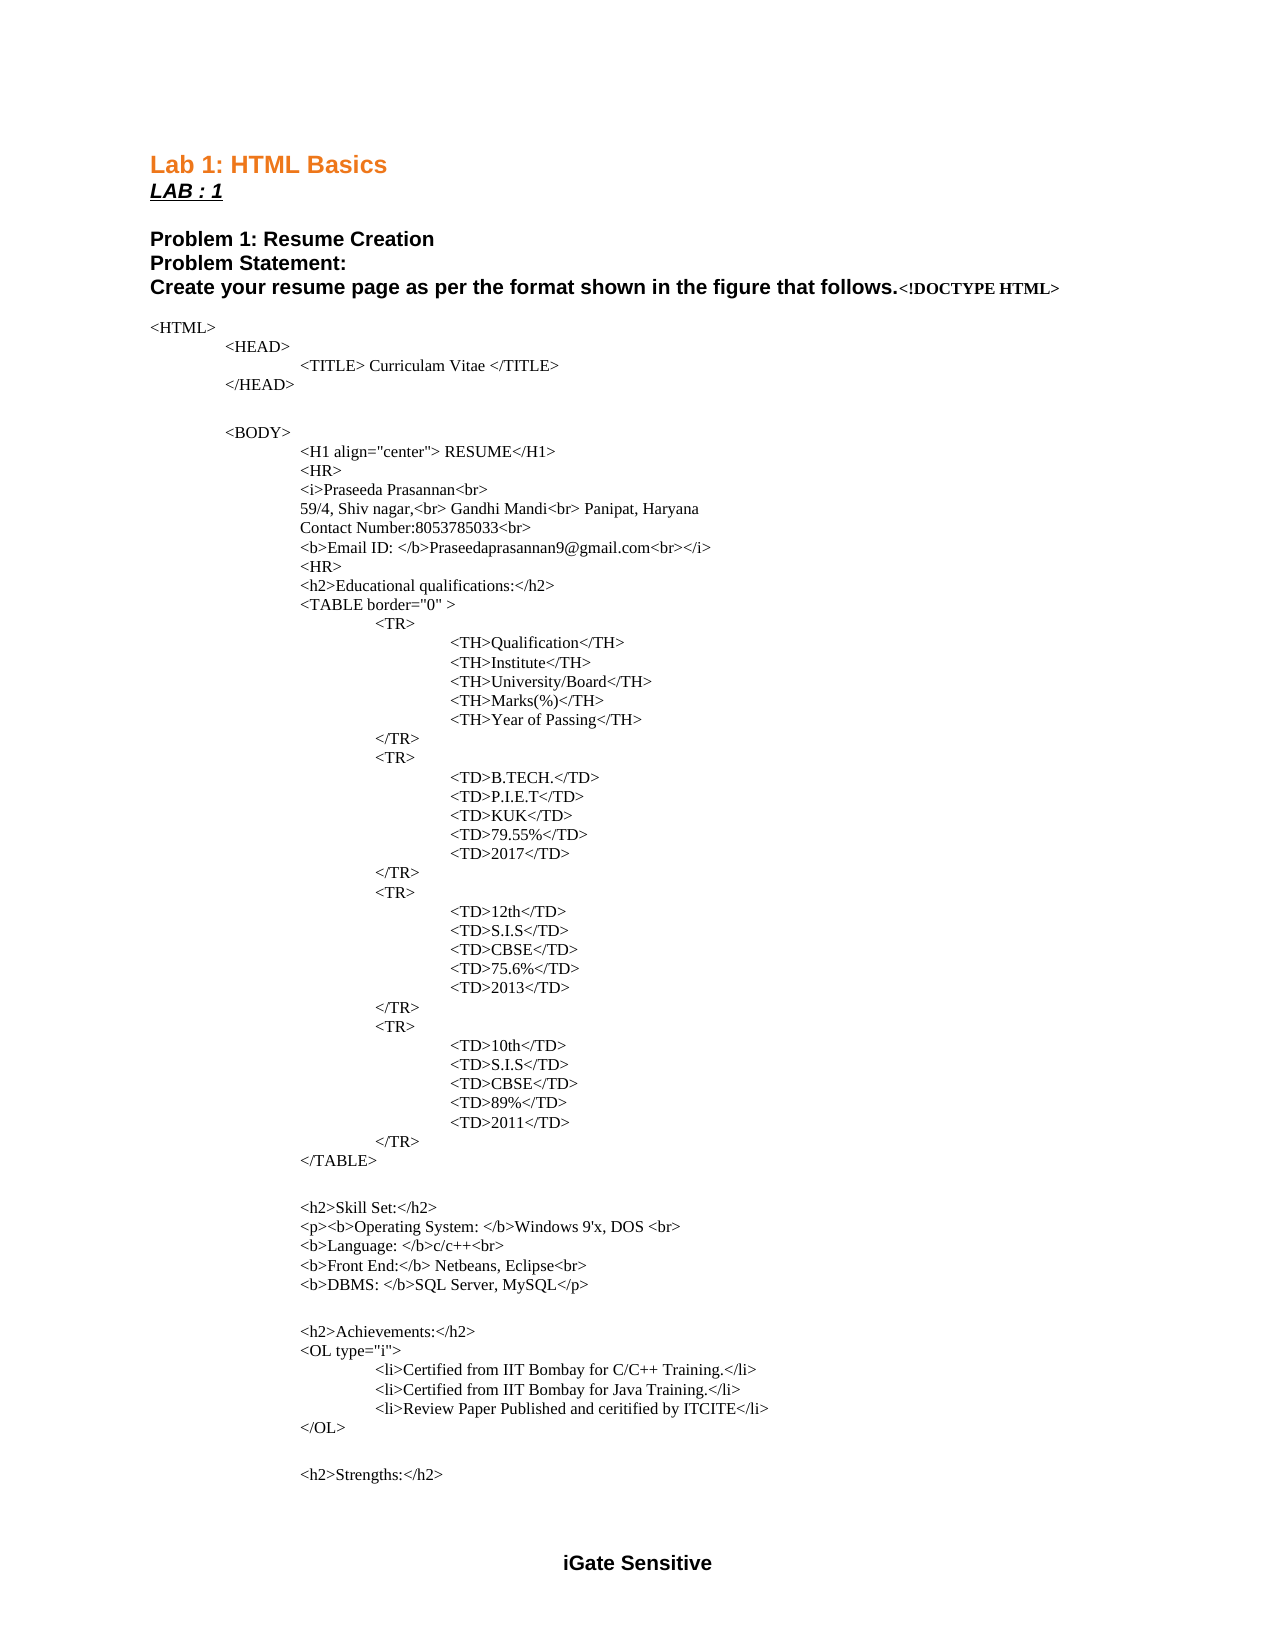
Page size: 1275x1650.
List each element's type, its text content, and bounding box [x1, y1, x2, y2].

text <TABLE border="0" > [150, 595, 1125, 614]
text <b>Front End:</b> Netbeans, Eclipse<br> [150, 1255, 1125, 1274]
text <HR> [150, 557, 1125, 576]
text <TD>79.55%</TD> [150, 825, 1125, 844]
text </TR> [150, 729, 1125, 748]
text LAB : 1 [150, 179, 1125, 203]
text <OL type="i"> [150, 1341, 1125, 1360]
text <h2>Skill Set:</h2> [150, 1198, 1125, 1217]
text 59/4, Shiv nagar,<br> Gandhi Mandi<br> Panipat, Haryana [150, 499, 1125, 518]
text <b>DBMS: </b>SQL Server, MySQL</p> [150, 1274, 1125, 1294]
text <TD>75.6%</TD> [150, 959, 1125, 978]
text <H1 align="center"> RESUME</H1> [150, 442, 1125, 461]
text </OL> [150, 1418, 1125, 1437]
text <HEAD> [150, 337, 1125, 356]
text </TR> [150, 863, 1125, 882]
text <TH>Marks(%)</TH> [150, 691, 1125, 710]
text <TD>2017</TD> [150, 844, 1125, 863]
text <TD>10th</TD> [150, 1036, 1125, 1055]
text Create your resume page as per the format shown in the figure that follows.<!DOCTYPE HTML> [150, 274, 1125, 298]
text <TR> [150, 882, 1125, 902]
text </TR> [150, 997, 1125, 1017]
text <TR> [150, 614, 1125, 633]
text <HR> [150, 461, 1125, 480]
text <TD>CBSE</TD> [150, 1074, 1125, 1093]
text Problem 1: Resume Creation [150, 227, 1125, 251]
text <TH>University/Board</TH> [150, 672, 1125, 691]
text <li>Certified from IIT Bombay for C/C++ Training.</li> [150, 1360, 1125, 1379]
text <TD>12th</TD> [150, 902, 1125, 921]
text <TR> [150, 748, 1125, 767]
text <TD>S.I.S</TD> [150, 1055, 1125, 1074]
text <h2>Strengths:</h2> [150, 1465, 1125, 1484]
text <TD>CBSE</TD> [150, 940, 1125, 959]
text <i>Praseeda Prasannan<br> [150, 480, 1125, 499]
text <HTML> [150, 318, 1125, 337]
text <TD>P.I.E.T</TD> [150, 787, 1125, 806]
text <p><b>Operating System: </b>Windows 9'x, DOS <br> [150, 1217, 1125, 1236]
text <b>Email ID: </b>Praseedaprasannan9@gmail.com<br></i> [150, 537, 1125, 557]
text <TD>2013</TD> [150, 978, 1125, 997]
text </HEAD> [150, 375, 1125, 394]
text <TD>B.TECH.</TD> [150, 767, 1125, 787]
text Lab 1: HTML Basics [150, 150, 1125, 179]
text <TH>Qualification</TH> [150, 633, 1125, 652]
text <TH>Year of Passing</TH> [150, 710, 1125, 729]
text <BODY> [150, 422, 1125, 442]
text <li>Certified from IIT Bombay for Java Training.</li> [150, 1379, 1125, 1398]
text <TH>Institute</TH> [150, 652, 1125, 672]
text <TITLE> Curriculam Vitae </TITLE> [150, 356, 1125, 375]
text <TR> [150, 1017, 1125, 1036]
text <li>Review Paper Published and ceritified by ITCITE</li> [150, 1398, 1125, 1418]
text <TD>89%</TD> [150, 1093, 1125, 1112]
text Contact Number:8053785033<br> [150, 518, 1125, 537]
text <h2>Educational qualifications:</h2> [150, 576, 1125, 595]
text <b>Language: </b>c/c++<br> [150, 1236, 1125, 1255]
text </TABLE> [150, 1151, 1125, 1170]
text </TR> [150, 1132, 1125, 1151]
text <TD>KUK</TD> [150, 806, 1125, 825]
text <TD>S.I.S</TD> [150, 921, 1125, 940]
text <h2>Achievements:</h2> [150, 1322, 1125, 1341]
text Problem Statement: [150, 251, 1125, 274]
text <TD>2011</TD> [150, 1112, 1125, 1132]
